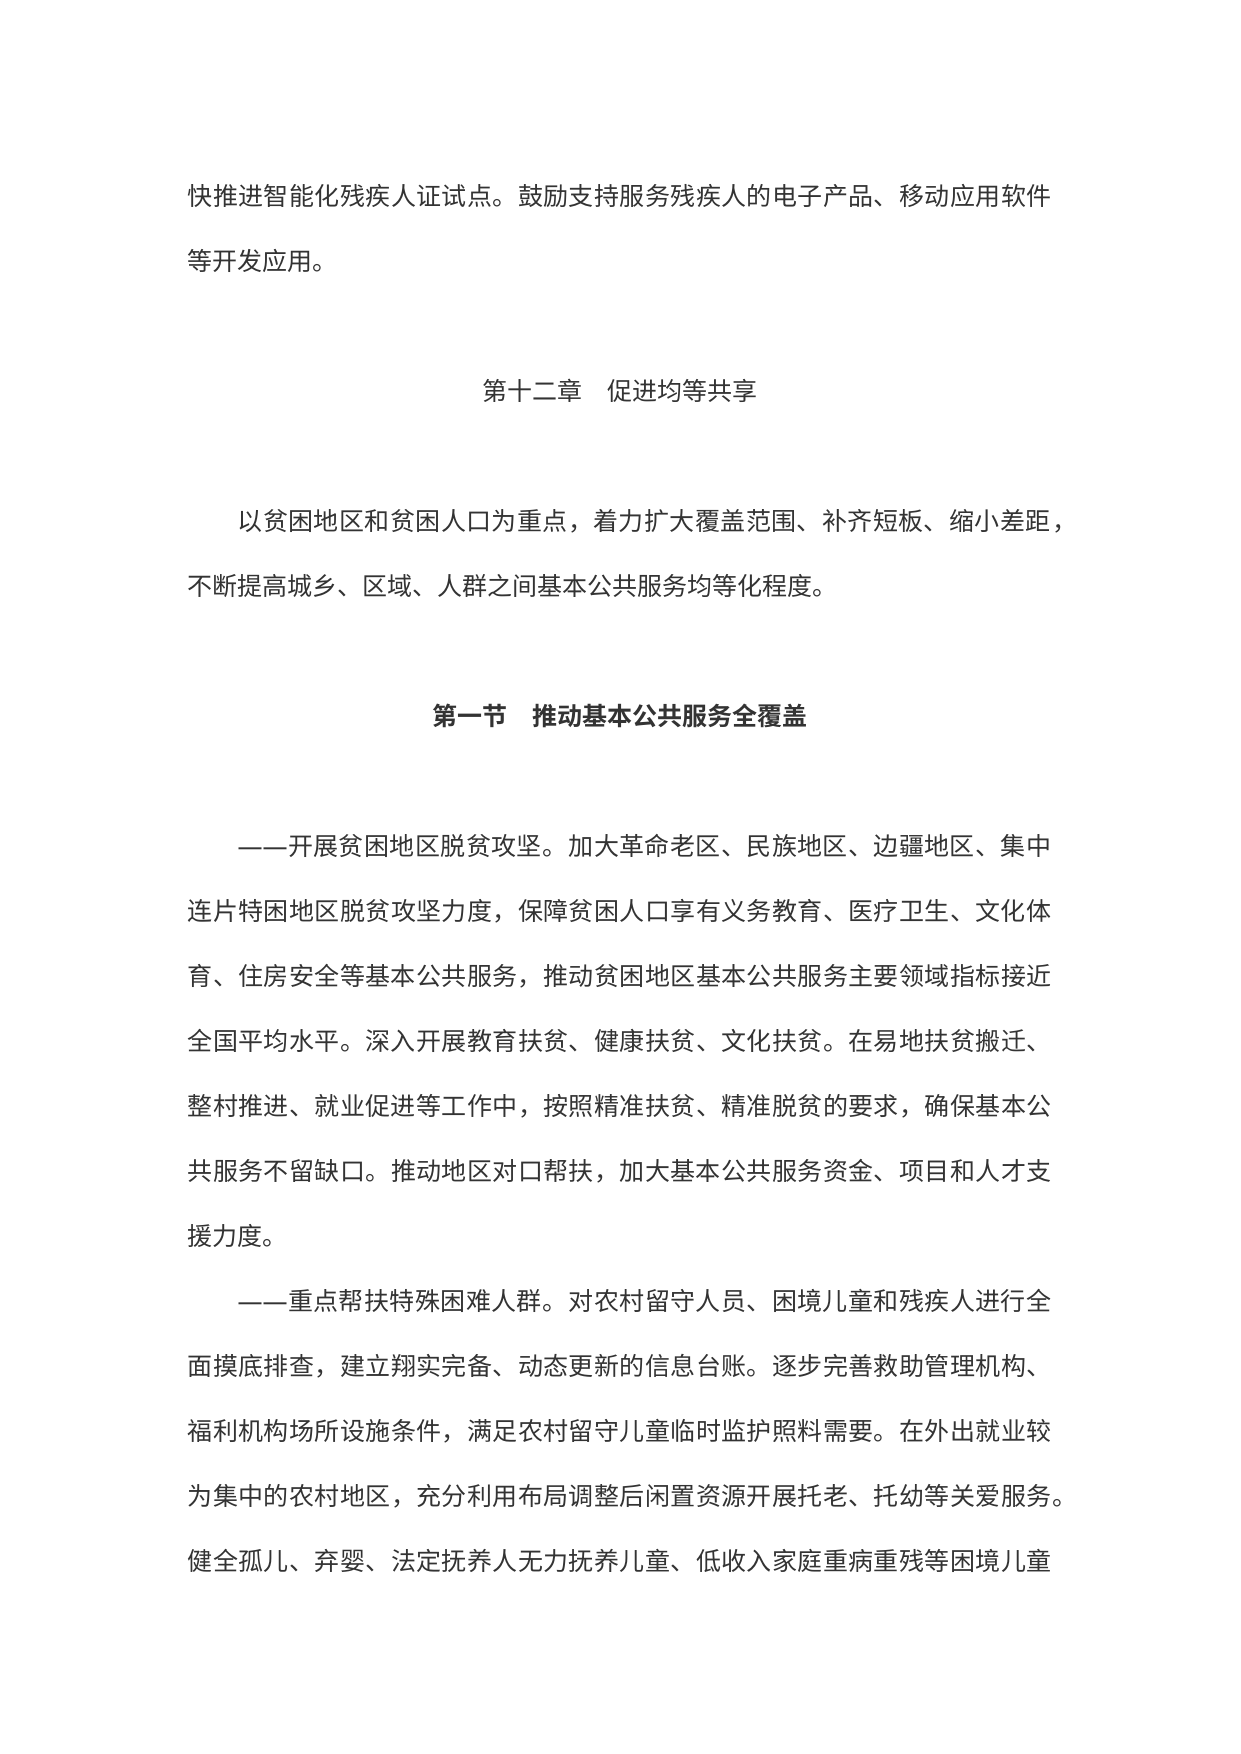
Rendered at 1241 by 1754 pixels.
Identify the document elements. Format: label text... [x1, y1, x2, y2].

text 第十二章 促进均等共享 [187, 357, 1053, 422]
text 第一节 推动基本公共服务全覆盖 [187, 682, 1053, 747]
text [187, 162, 1053, 292]
text ——开展贫困地区脱贫攻坚。加大革命老区、民族地区、边疆地区、集中连片特困地区脱贫攻坚力度，保障贫困人口享有义务教育、医疗卫生、文化体育、住房安全等基本公共服务，推动贫困地区基本公共服务主要领域指标接近全国平均水平。深入开展教育扶贫、健康扶贫、文化扶贫。在易地扶贫搬迁、整村推进、就业促进等工作中，按照精准扶贫、精准脱贫的要求，确保基本公共服务不留缺口。推动地区对口帮扶，加大基本公共服务资金、项目和人才支援力度。 [187, 812, 1053, 1267]
text 以贫困地区和贫困人口为重点，着力扩大覆盖范围、补齐短板、缩小差距，不断提高城乡、区域、人群之间基本公共服务均等化程度。 [187, 487, 1053, 617]
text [187, 1267, 1053, 1592]
